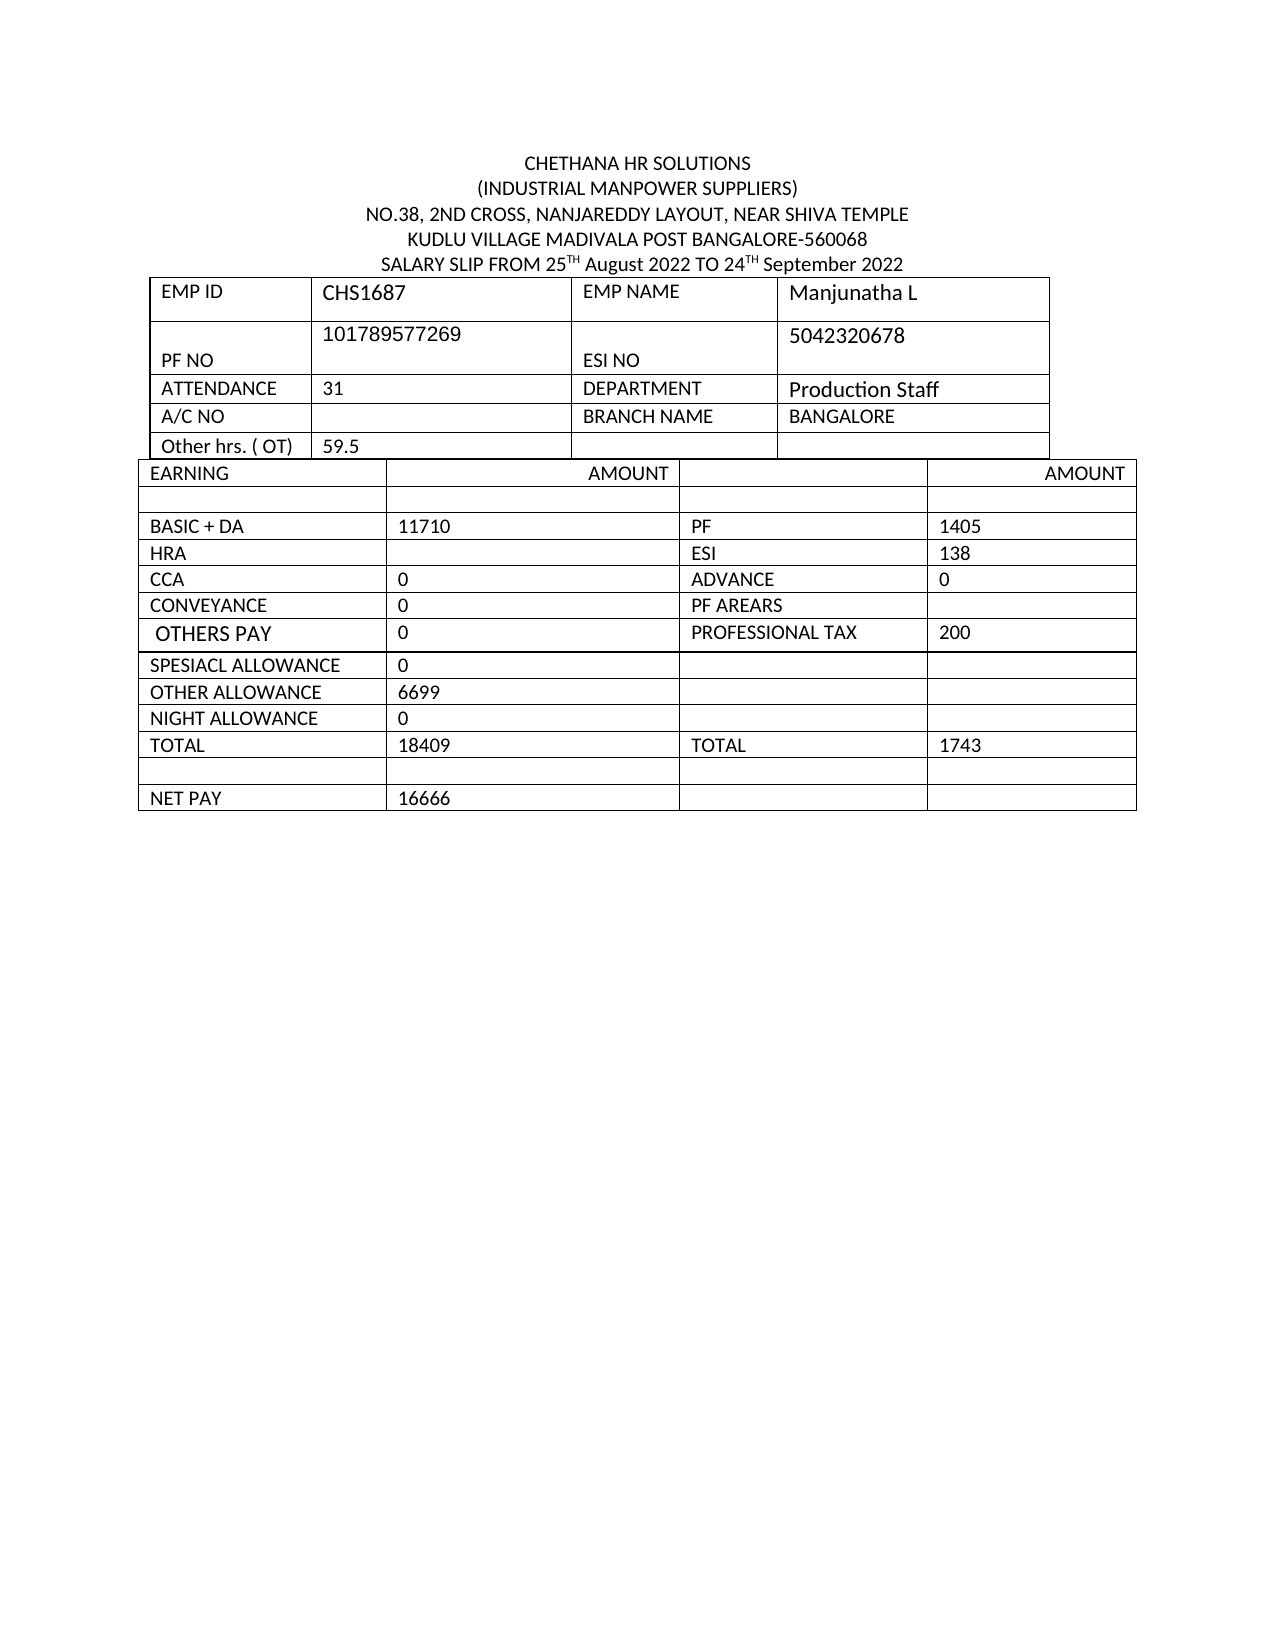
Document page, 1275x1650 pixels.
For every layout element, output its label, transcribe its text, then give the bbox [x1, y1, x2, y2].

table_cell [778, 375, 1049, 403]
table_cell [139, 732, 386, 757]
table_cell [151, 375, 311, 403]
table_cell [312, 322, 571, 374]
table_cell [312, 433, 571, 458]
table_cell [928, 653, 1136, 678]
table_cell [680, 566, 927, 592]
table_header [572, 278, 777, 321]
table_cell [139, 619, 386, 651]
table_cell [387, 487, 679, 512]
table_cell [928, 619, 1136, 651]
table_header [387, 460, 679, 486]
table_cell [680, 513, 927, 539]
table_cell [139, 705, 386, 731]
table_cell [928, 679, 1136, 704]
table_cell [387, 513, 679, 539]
text KUDLU VILLAGE MADIVALA POST BANGALORE-560068 [150, 226, 1125, 252]
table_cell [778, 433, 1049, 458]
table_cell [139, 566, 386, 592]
text NO.38, 2ND CROSS, NANJAREDDY LAYOUT, NEAR SHIVA TEMPLE [150, 201, 1125, 226]
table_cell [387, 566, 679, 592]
text CHETHANA HR SOLUTIONS [135, 150, 1125, 175]
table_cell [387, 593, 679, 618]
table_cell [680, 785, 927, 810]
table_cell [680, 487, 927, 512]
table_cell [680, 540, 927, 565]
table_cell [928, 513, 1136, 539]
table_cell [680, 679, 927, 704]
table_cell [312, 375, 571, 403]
text (INDUSTRIAL MANPOWER SUPPLIERS) [150, 175, 1125, 201]
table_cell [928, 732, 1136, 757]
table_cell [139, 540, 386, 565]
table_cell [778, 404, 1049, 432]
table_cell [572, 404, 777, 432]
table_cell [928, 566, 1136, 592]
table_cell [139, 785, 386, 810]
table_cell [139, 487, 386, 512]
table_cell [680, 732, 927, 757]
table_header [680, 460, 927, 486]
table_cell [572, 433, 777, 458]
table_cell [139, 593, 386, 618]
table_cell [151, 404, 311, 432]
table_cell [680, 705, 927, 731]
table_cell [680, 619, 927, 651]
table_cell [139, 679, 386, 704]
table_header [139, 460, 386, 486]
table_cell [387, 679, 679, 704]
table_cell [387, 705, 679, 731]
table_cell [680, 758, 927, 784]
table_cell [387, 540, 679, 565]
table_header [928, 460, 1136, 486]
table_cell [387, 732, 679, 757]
text SALARY SLIP FROM 25TH August 2022 TO 24TH September 2022 [150, 252, 1125, 277]
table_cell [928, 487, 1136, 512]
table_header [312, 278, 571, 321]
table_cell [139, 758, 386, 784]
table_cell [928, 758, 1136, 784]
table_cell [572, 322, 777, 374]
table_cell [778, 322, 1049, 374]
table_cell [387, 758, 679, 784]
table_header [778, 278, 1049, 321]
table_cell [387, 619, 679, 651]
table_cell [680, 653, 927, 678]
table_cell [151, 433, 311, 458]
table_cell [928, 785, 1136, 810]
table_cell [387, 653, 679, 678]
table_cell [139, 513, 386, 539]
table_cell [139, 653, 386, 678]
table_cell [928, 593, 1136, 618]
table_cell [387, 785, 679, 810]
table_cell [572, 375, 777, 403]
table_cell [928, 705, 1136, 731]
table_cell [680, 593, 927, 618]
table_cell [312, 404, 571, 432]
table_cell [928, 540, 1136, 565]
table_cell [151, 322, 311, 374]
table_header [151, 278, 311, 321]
